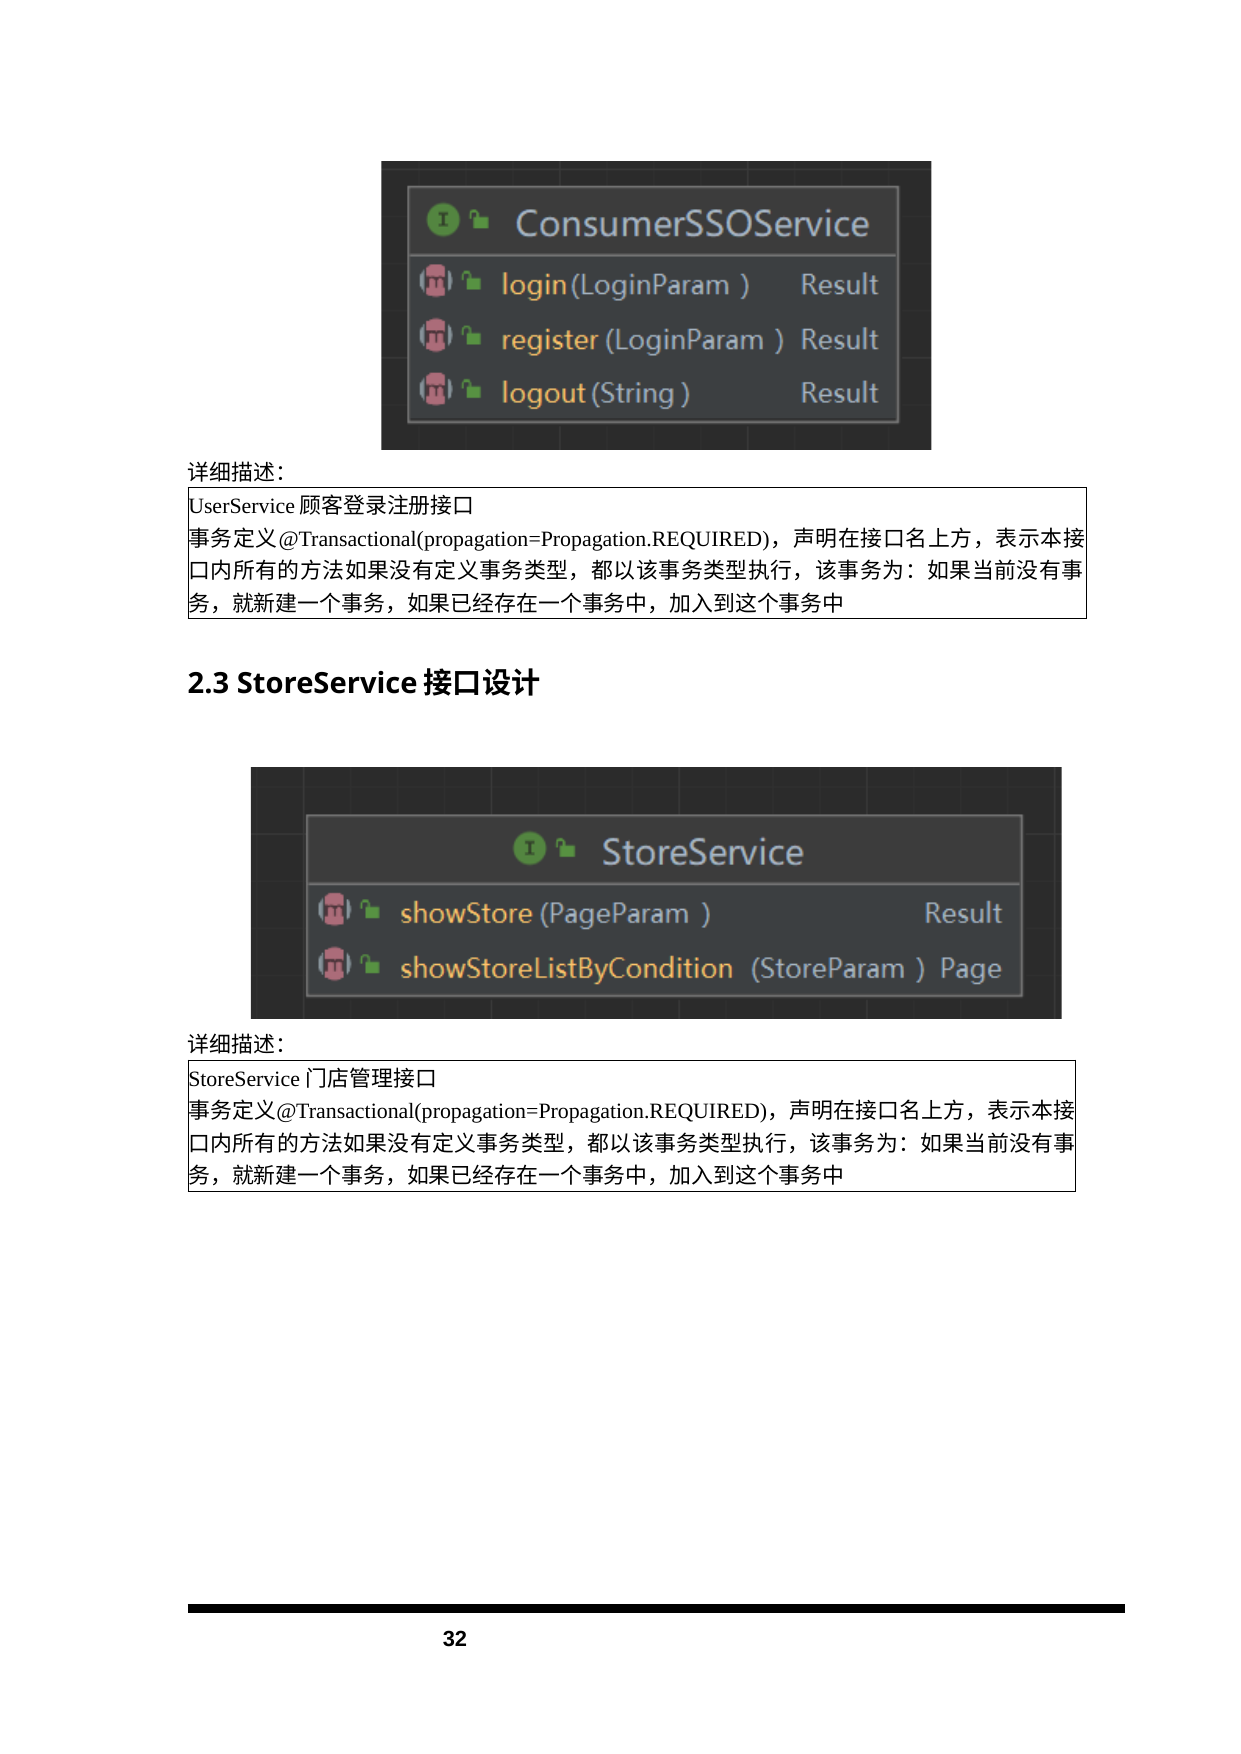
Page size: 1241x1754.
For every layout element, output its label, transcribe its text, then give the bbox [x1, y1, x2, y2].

table_header UserService顾客登录注册接口 事务定义@Transactional(propagation=Propagation.REQUIRED)，声明在接口名上方，表示本接口内所有的方法如果没有定义事务类型，都以该事务类型执行，该事务为：如果当前没有事务，就新建一个事务，如果已经存在一个事务中，加入到这个事务中 [189, 488, 1086, 618]
text 详细描述： [187, 1027, 1125, 1059]
text 详细描述： [187, 454, 1125, 487]
picture [381, 161, 932, 450]
picture [250, 767, 1062, 1019]
subtitle 2.3 StoreService接口设计 [187, 648, 1125, 713]
table_header StoreService 门店管理接口 事务定义@Transactional(propagation=Propagation.REQUIRED)，声明在接口名上方，表示本接口内所有的方法如果没有定义事务类型，都以该事务类型执行，该事务为：如果当前没有事务，就新建一个事务，如果已经存在一个事务中，加入到这个事务中 [189, 1061, 1075, 1191]
